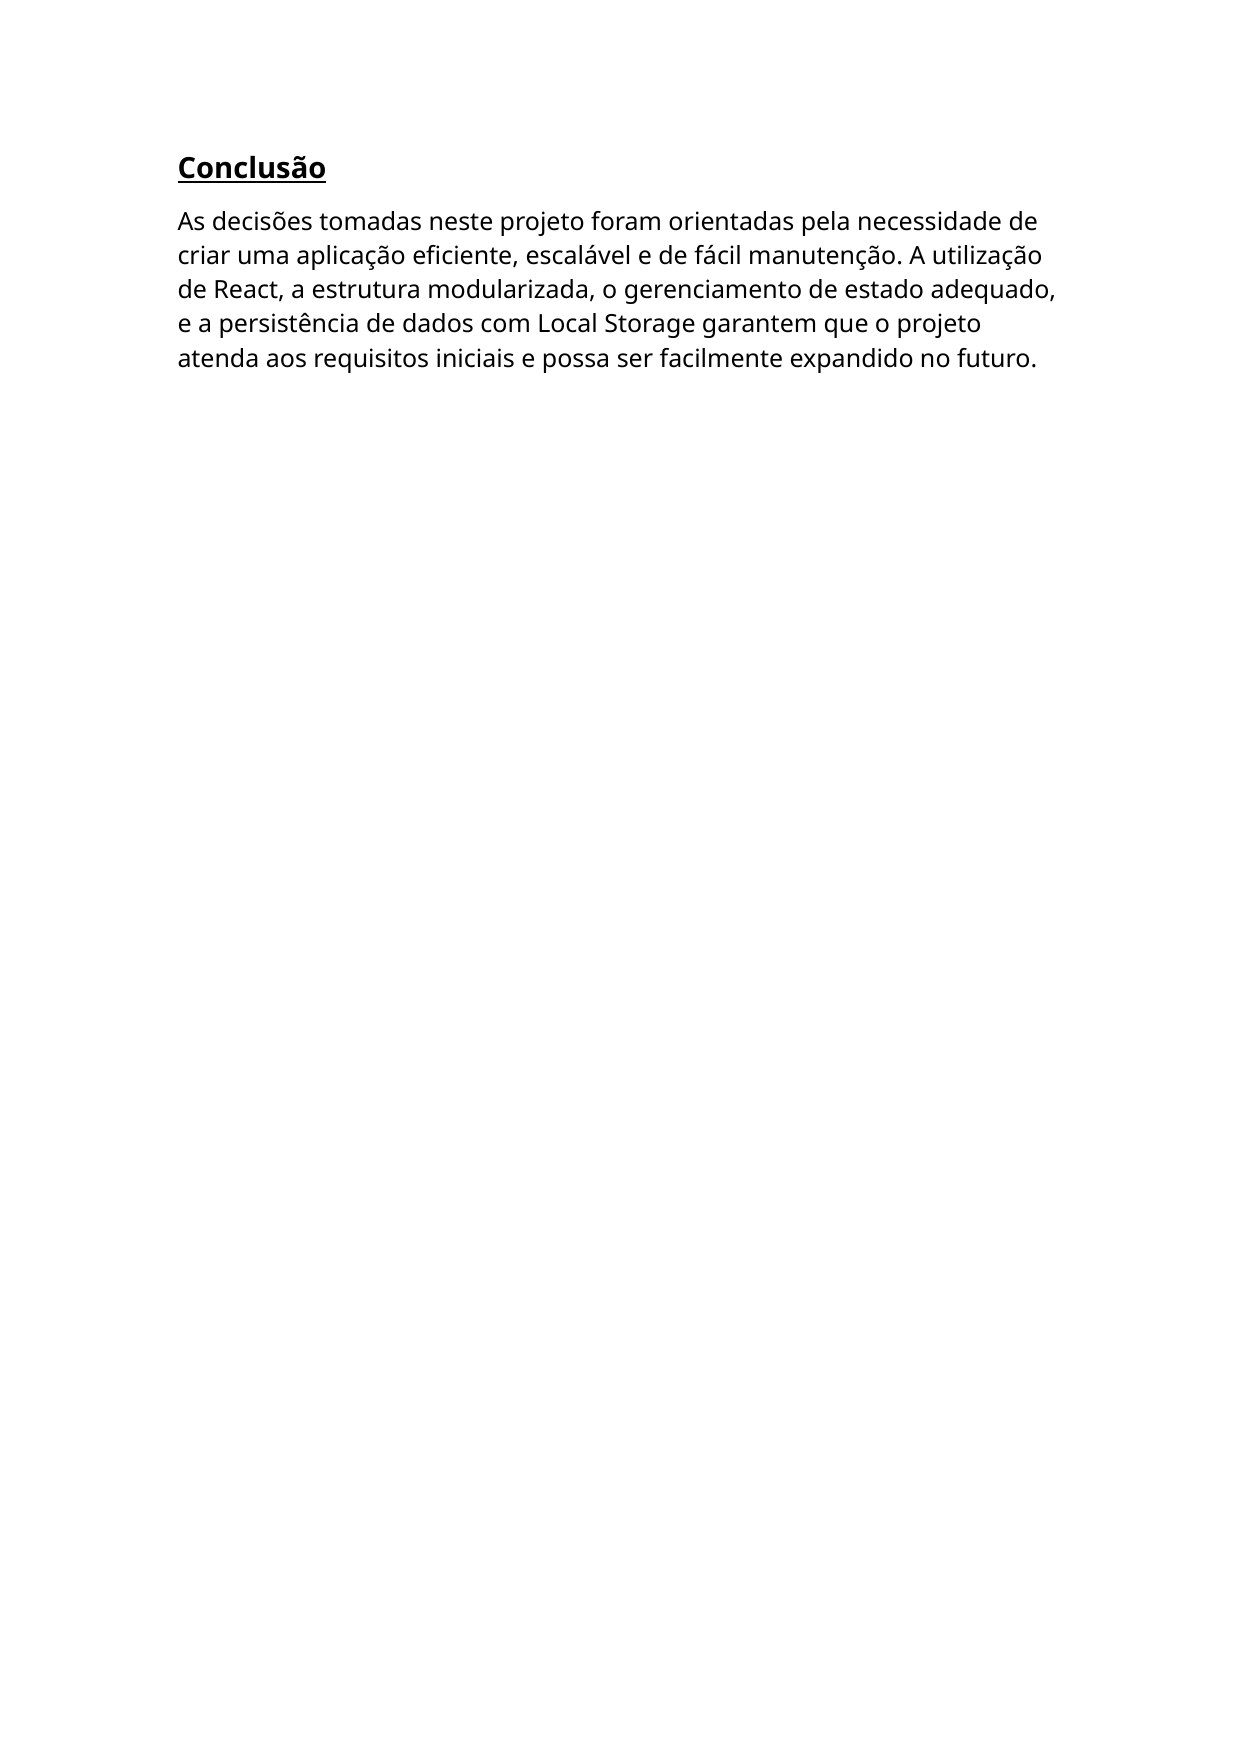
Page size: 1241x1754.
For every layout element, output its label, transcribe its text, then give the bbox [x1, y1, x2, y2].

text Conclusão [177, 148, 1063, 187]
text As decisões tomadas neste projeto foram orientadas pela necessidade de criar uma aplicação eficiente, escalável e de fácil manutenção. A utilização de React, a estrutura modularizada, o gerenciamento de estado adequado, e a persistência de dados com Local Storage garantem que o projeto atenda aos requisitos iniciais e possa ser facilmente expandido no futuro. [177, 204, 1063, 374]
